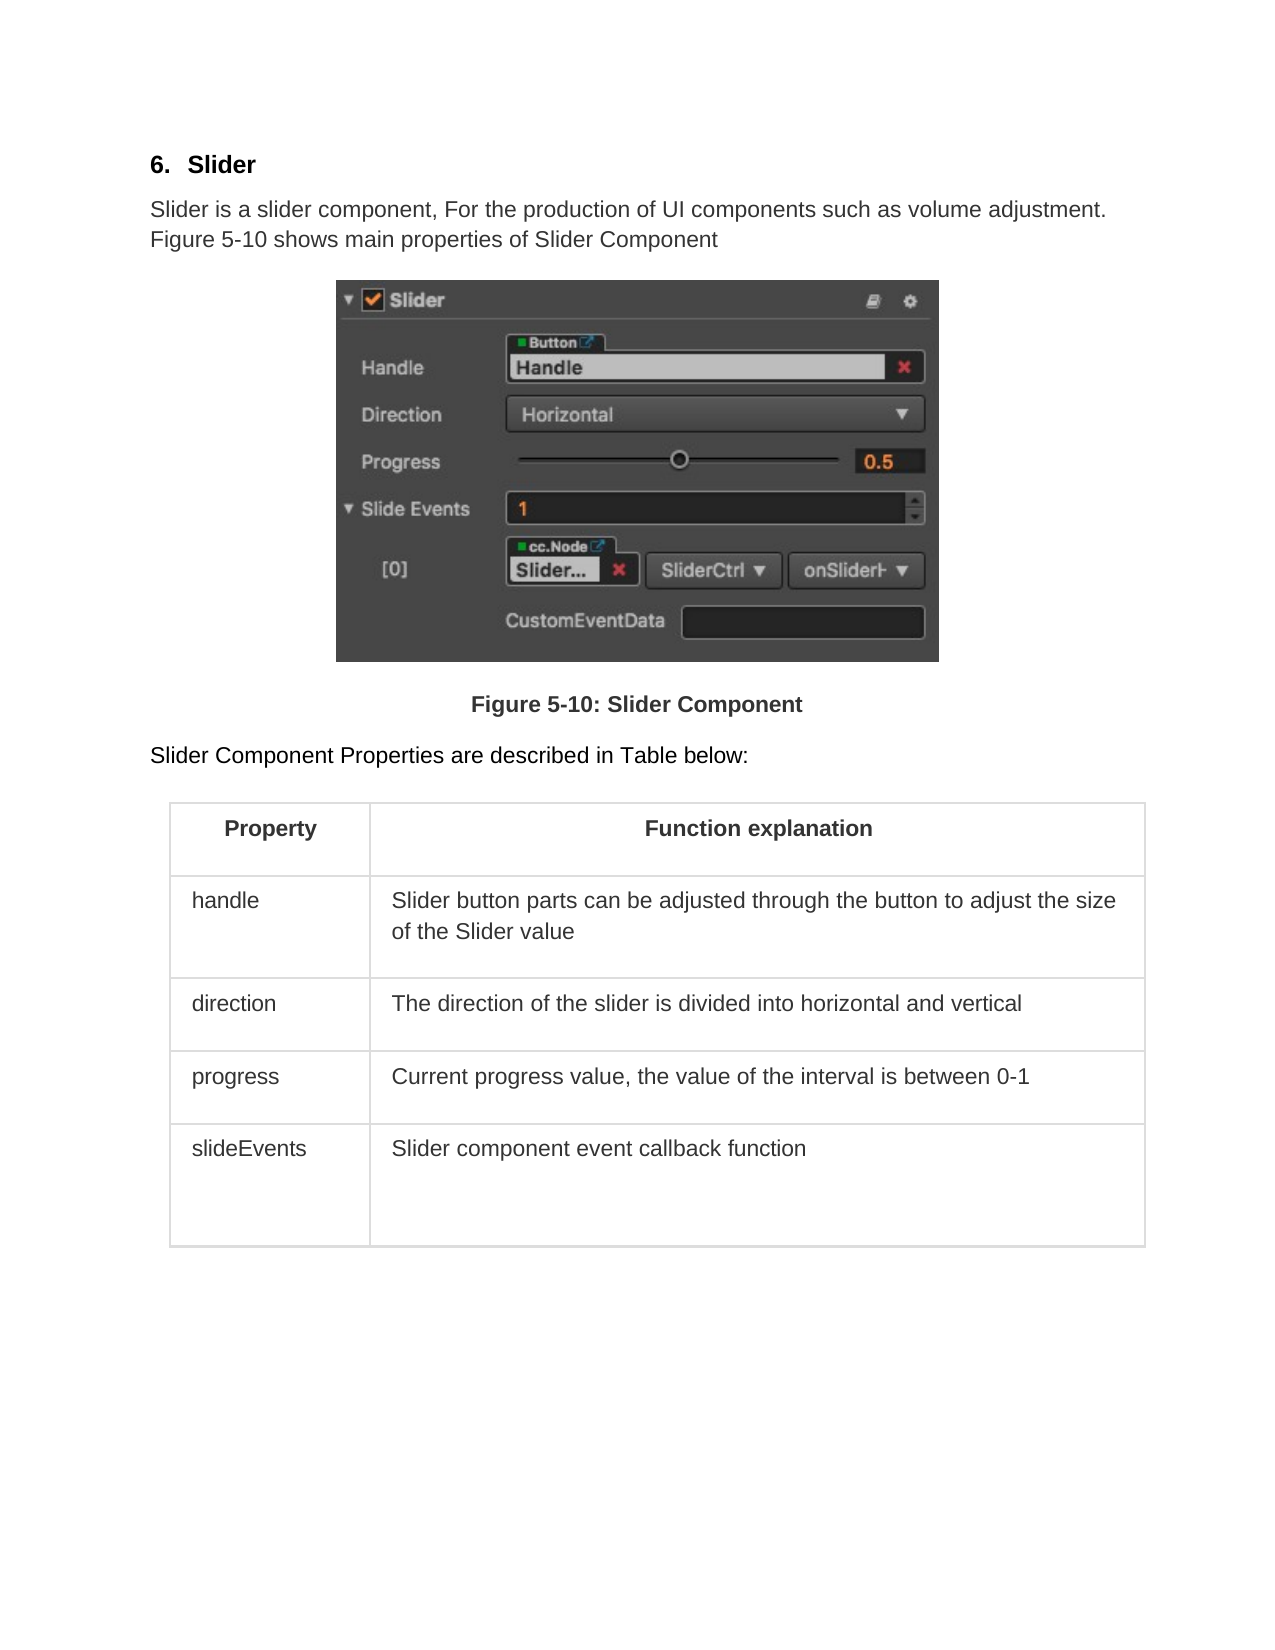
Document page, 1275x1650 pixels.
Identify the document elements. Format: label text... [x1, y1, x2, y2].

subtitle Figure 5-10: Slider Component [471, 691, 1275, 717]
table_cell Slider component event callback function [371, 1125, 1144, 1245]
subtitle Slider [150, 150, 1275, 179]
text Slider Component Properties are described in Table below: [150, 742, 1275, 768]
table_cell The direction of the slider is divided into horizontal and vertical [371, 979, 1144, 1050]
table_cell direction [171, 979, 369, 1050]
table_cell handle [171, 877, 369, 977]
table_header Property [171, 804, 369, 875]
table_cell Slider button parts can be adjusted through the button to adjust the size of the Slider value [371, 877, 1144, 977]
picture [336, 280, 939, 662]
table_cell progress [171, 1052, 369, 1122]
text Slider is a slider component, For the production of UI components such as volume adjustment. Figure 5-10 shows main properties of Slider Component [150, 196, 1124, 252]
table_cell Current progress value, the value of the interval is between 0-1 [371, 1052, 1144, 1122]
table_cell slideEvents [171, 1125, 369, 1245]
table_header Function explanation [371, 804, 1144, 875]
